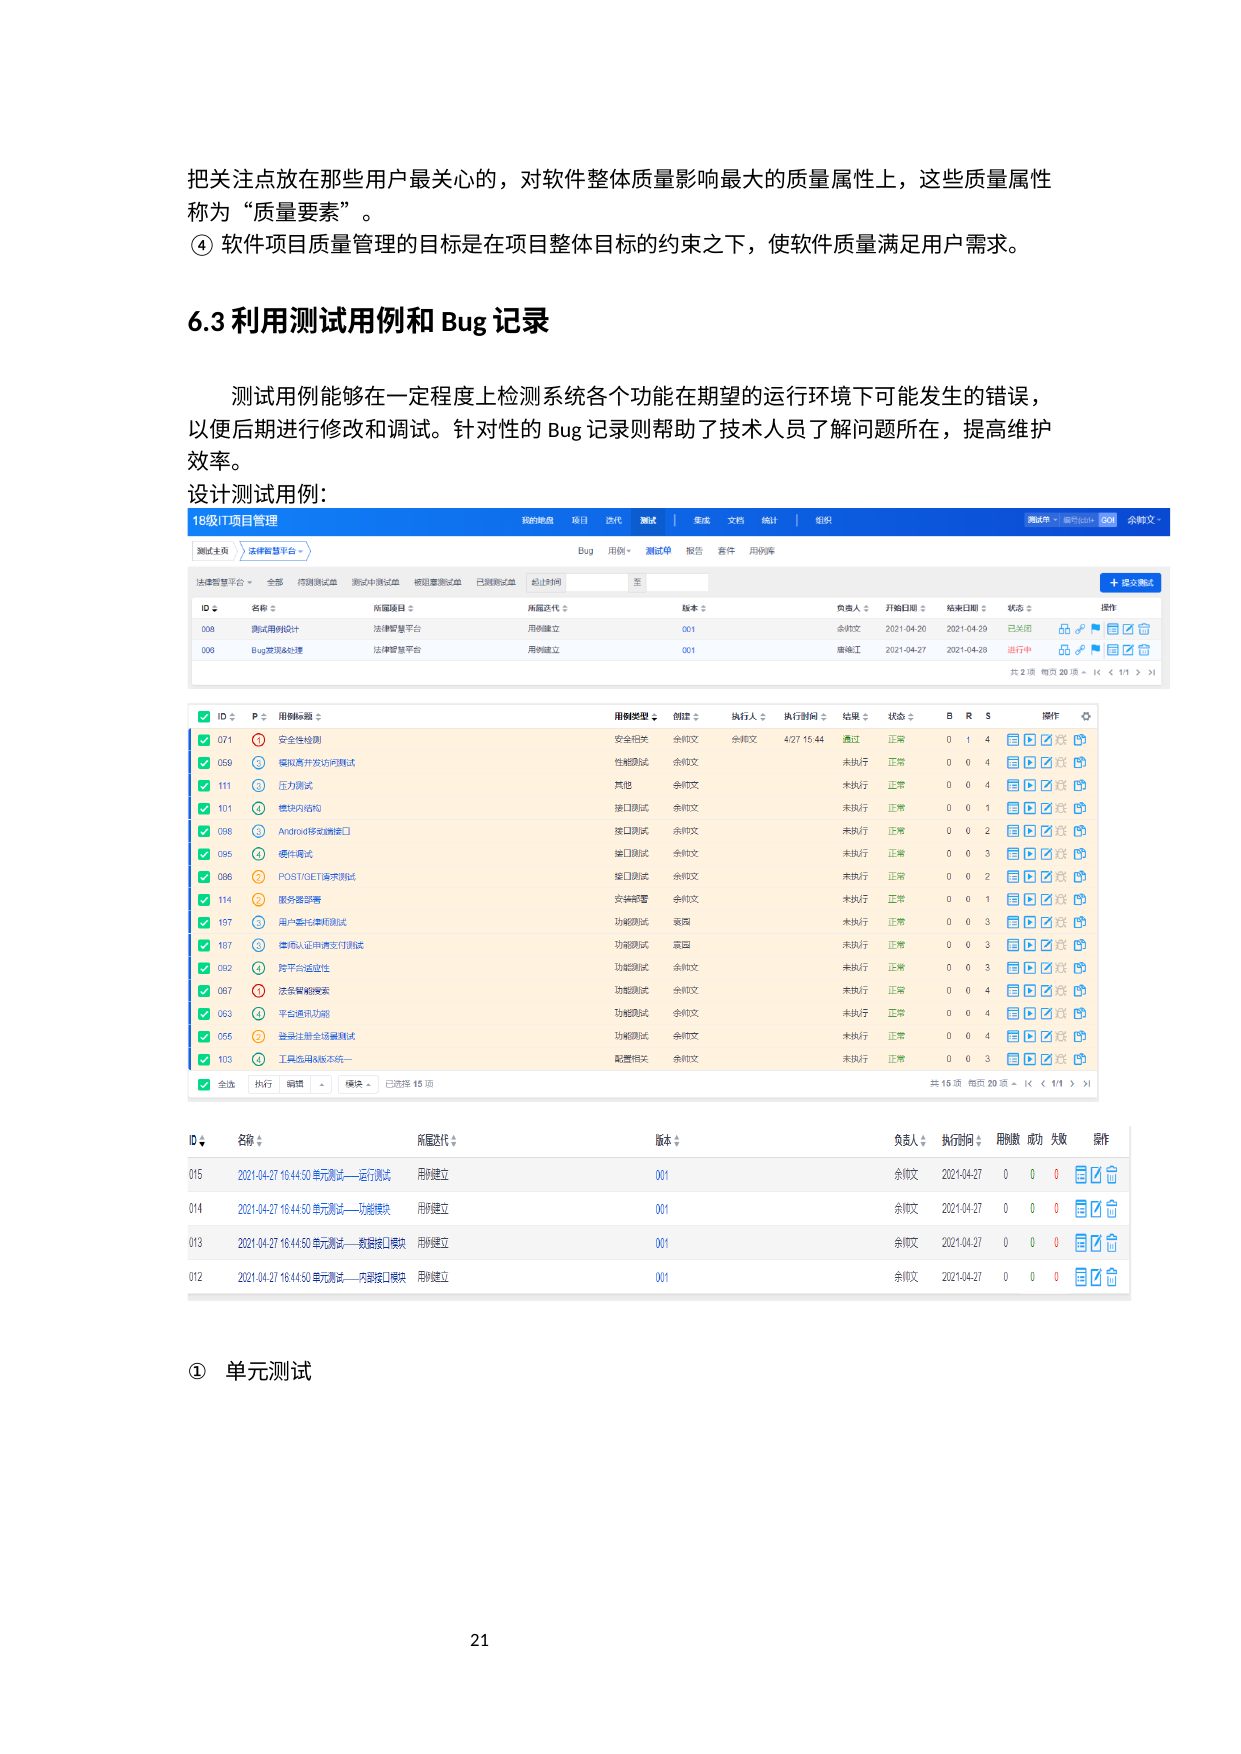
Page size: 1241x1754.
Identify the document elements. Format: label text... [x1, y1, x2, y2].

text 设计测试用例： [187, 476, 1053, 508]
list 单元测试 [187, 1354, 1053, 1386]
subtitle 6.3利用测试用例和Bug记录 [187, 287, 1053, 352]
text ④软件项目质量管理的目标是在项目整体目标的约束之下，使软件质量满足用户需求。 [187, 227, 1053, 259]
picture [187, 1126, 1132, 1301]
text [187, 162, 1053, 227]
picture [187, 508, 1171, 689]
text 测试用例能够在一定程度上检测系统各个功能在期望的运行环境下可能发生的错误，以便后期进行修改和调试。针对性的Bug记录则帮助了技术人员了解问题所在，提高维护效率。 [187, 379, 1053, 476]
picture [187, 703, 1099, 1102]
